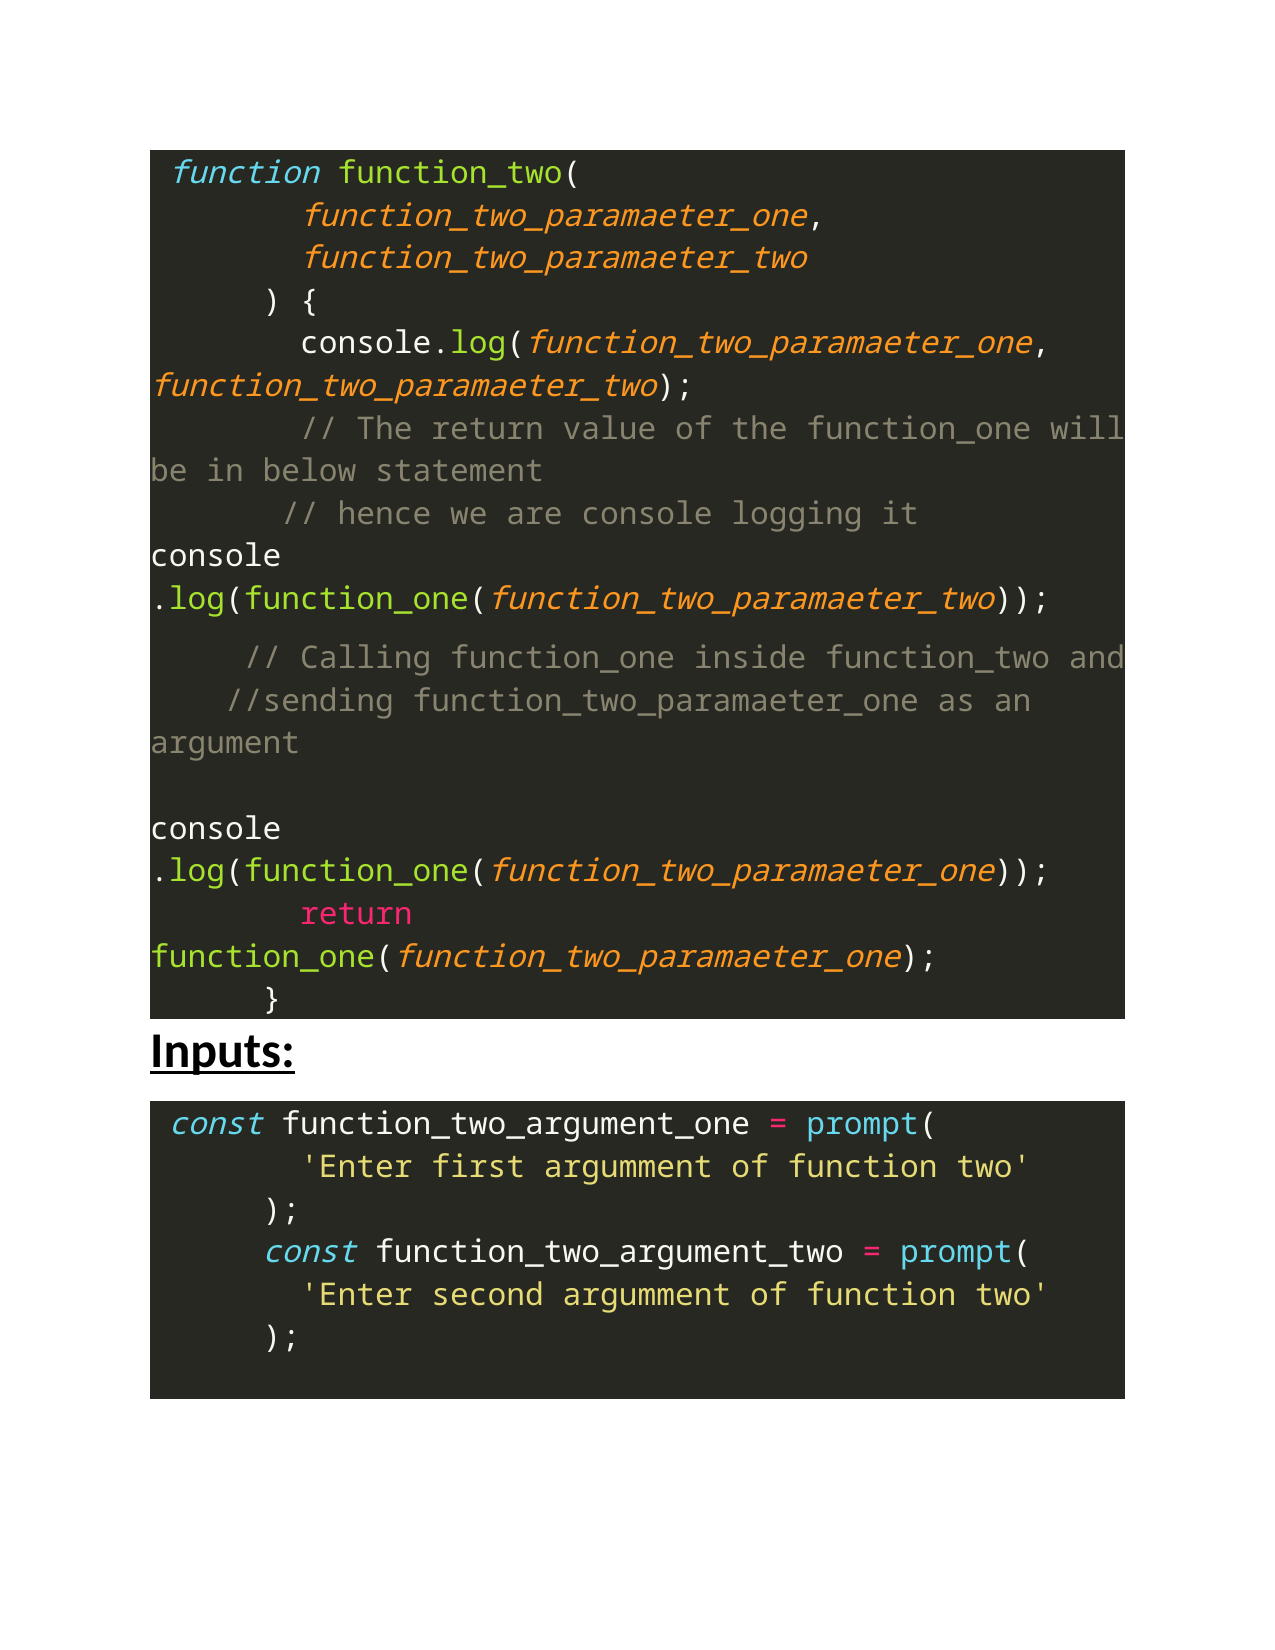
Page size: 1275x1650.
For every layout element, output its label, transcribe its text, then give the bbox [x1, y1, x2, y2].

text Inputs: [150, 1019, 1125, 1080]
text //sending function_two_paramaeter_one as an argument [150, 678, 1125, 763]
text 'Enter first argumment of function two' [150, 1144, 1125, 1186]
text ); [150, 1314, 1125, 1357]
text const function_two_argument_one = prompt( [150, 1101, 1125, 1144]
text const function_two_argument_two = prompt( [150, 1229, 1125, 1272]
text 'Enter second argumment of function two' [150, 1272, 1125, 1314]
text ) { [150, 278, 1125, 320]
text ); [150, 1186, 1125, 1229]
text console.log(function_one(function_two_paramaeter_one)); [150, 763, 1125, 891]
text // Calling function_one inside function_two and [150, 635, 1125, 678]
text function_two_paramaeter_two [150, 235, 1125, 278]
text return function_one(function_two_paramaeter_one); [150, 891, 1125, 976]
text // The return value of the function_one will be in below statement [150, 406, 1125, 491]
text function function_two( [150, 150, 1125, 193]
text } [150, 976, 1125, 1019]
text console.log(function_two_paramaeter_one, function_two_paramaeter_two); [150, 320, 1125, 406]
text // hence we are console logging it console.log(function_one(function_two_paramaeter_two)); [150, 491, 1125, 619]
text function_two_paramaeter_one, [150, 193, 1125, 235]
